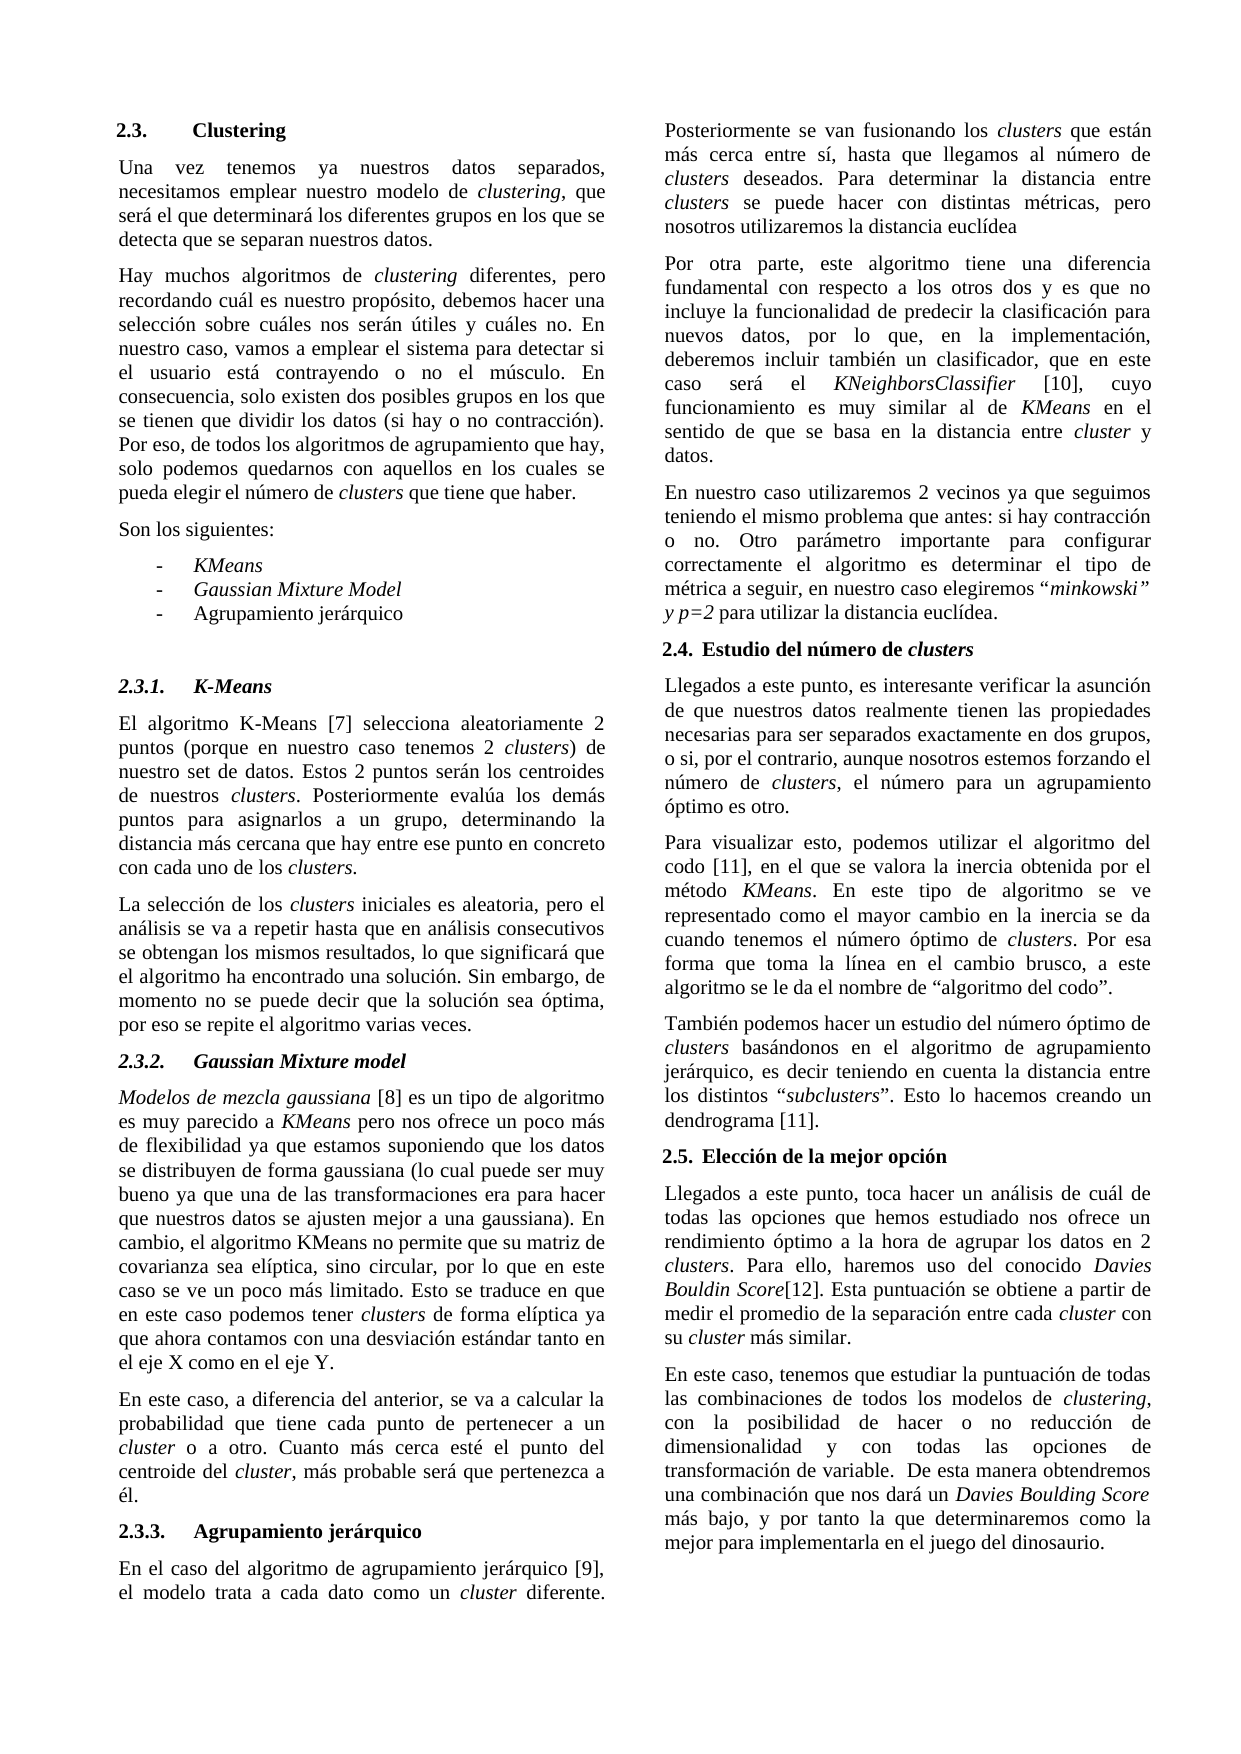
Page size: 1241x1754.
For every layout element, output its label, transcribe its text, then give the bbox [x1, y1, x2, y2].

text Para visualizar esto, podemos utilizar el algoritmo del codo [11], en el que se valora la inercia obtenida por el método KMeans. En este tipo de algoritmo se ve representado como el mayor cambio en la inercia se da cuando tenemos el número óptimo de clusters. Por esa forma que toma la línea en el cambio brusco, a este algoritmo se le da el nombre de “algoritmo del codo”. [664, 830, 1152, 999]
text En nuestro caso utilizaremos 2 vecinos ya que seguimos teniendo el mismo problema que antes: si hay contracción o no. Otro parámetro importante para configurar correctamente el algoritmo es determinar el tipo de métrica a seguir, en nuestro caso elegiremos “minkowski” y p=2 para utilizar la distancia euclídea. [664, 480, 1152, 624]
text En el caso del algoritmo de agrupamiento jerárquico [9], el modelo trata a cada dato como un cluster diferente. Posteriormente se van fusionando los clusters que están más cerca entre sí, hasta que llegamos al número de clusters deseados. Para determinar la distancia entre clusters se puede hacer con distintas métricas, pero nosotros utilizaremos la distancia euclídea [118, 1556, 605, 1604]
list KMeans [156, 553, 605, 577]
text Modelos de mezcla gaussiana [8] es un tipo de algoritmo es muy parecido a KMeans pero nos ofrece un poco más de flexibilidad ya que estamos suponiendo que los datos se distribuyen de forma gaussiana (lo cual puede ser muy bueno ya que una de las transformaciones era para hacer que nuestros datos se ajusten mejor a una gaussiana). En cambio, el algoritmo KMeans no permite que su matriz de covarianza sea elíptica, sino circular, por lo que en este caso se ve un poco más limitado. Esto se traduce en que en este caso podemos tener clusters de forma elíptica ya que ahora contamos con una desviación estándar tanto en el eje X como en el eje Y. [118, 1085, 605, 1374]
text Una vez tenemos ya nuestros datos separados, necesitamos emplear nuestro modelo de clustering, que será el que determinará los diferentes grupos en los que se detecta que se separan nuestros datos. [118, 155, 605, 251]
text Llegados a este punto, toca hacer un análisis de cuál de todas las opciones que hemos estudiado nos ofrece un rendimiento óptimo a la hora de agrupar los datos en 2 clusters. Para ello, haremos uso del conocido Davies Bouldin Score[12]. Esta puntuación se obtiene a partir de medir el promedio de la separación entre cada cluster con su cluster más similar. [664, 1181, 1152, 1349]
text En este caso, a diferencia del anterior, se va a calcular la probabilidad que tiene cada punto de pertenecer a un cluster o a otro. Cuanto más cerca esté el punto del centroide del cluster, más probable será que pertenezca a él. [118, 1387, 605, 1507]
text En el caso del algoritmo de agrupamiento jerárquico [9], el modelo trata a cada dato como un cluster diferente. Posteriormente se van fusionando los clusters que están más cerca entre sí, hasta que llegamos al número de clusters deseados. Para determinar la distancia entre clusters se puede hacer con distintas métricas, pero nosotros utilizaremos la distancia euclídea [664, 118, 1152, 238]
list Gaussian Mixture Model [156, 577, 605, 601]
text También podemos hacer un estudio del número óptimo de clusters basándonos en el algoritmo de agrupamiento jerárquico, es decir teniendo en cuenta la distancia entre los distintos “subclusters”. Esto lo hacemos creando un dendrograma [11]. [664, 1011, 1152, 1132]
subtitle Estudio del número de clusters [662, 637, 1152, 661]
subtitle Elección de la mejor opción [662, 1144, 1152, 1168]
text En este caso, tenemos que estudiar la puntuación de todas las combinaciones de todos los modelos de clustering, con la posibilidad de hacer o no reducción de dimensionalidad y con todas las opciones de transformación de variable. De esta manera obtendremos una combinación que nos dará un Davies Boulding Score más bajo, y por tanto la que determinaremos como la mejor para implementarla en el juego del dinosaurio. [664, 1362, 1152, 1554]
text La selección de los clusters iniciales es aleatoria, pero el análisis se va a repetir hasta que en análisis consecutivos se obtengan los mismos resultados, lo que significará que el algoritmo ha encontrado una solución. Sin embargo, de momento no se puede decir que la solución sea óptima, por eso se repite el algoritmo varias veces. [118, 892, 605, 1036]
subtitle K-Means [118, 674, 605, 698]
text El algoritmo K-Means [7] selecciona aleatoriamente 2 puntos (porque en nuestro caso tenemos 2 clusters) de nuestro set de datos. Estos 2 puntos serán los centroides de nuestros clusters. Posteriormente evalúa los demás puntos para asignarlos a un grupo, determinando la distancia más cercana que hay entre ese punto en concreto con cada uno de los clusters. [118, 711, 605, 879]
subtitle Gaussian Mixture model [118, 1049, 605, 1073]
list Agrupamiento jerárquico [156, 601, 605, 625]
text Por otra parte, este algoritmo tiene una diferencia fundamental con respecto a los otros dos y es que no incluye la funcionalidad de predecir la clasificación para nuevos datos, por lo que, en la implementación, deberemos incluir también un clasificador, que en este caso será el KNeighborsClassifier [10], cuyo funcionamiento es muy similar al de KMeans en el sentido de que se basa en la distancia entre cluster y datos. [664, 251, 1152, 467]
text Llegados a este punto, es interesante verificar la asunción de que nuestros datos realmente tienen las propiedades necesarias para ser separados exactamente en dos grupos, o si, por el contrario, aunque nosotros estemos forzando el número de clusters, el número para un agrupamiento óptimo es otro. [664, 673, 1152, 818]
text Son los siguientes: [118, 517, 605, 541]
subtitle Clustering [116, 118, 605, 142]
text Hay muchos algoritmos de clustering diferentes, pero recordando cuál es nuestro propósito, debemos hacer una selección sobre cuáles nos serán útiles y cuáles no. En nuestro caso, vamos a emplear el sistema para detectar si el usuario está contrayendo o no el músculo. En consecuencia, solo existen dos posibles grupos en los que se tienen que dividir los datos (si hay o no contracción). Por eso, de todos los algoritmos de agrupamiento que hay, solo podemos quedarnos con aquellos en los cuales se pueda elegir el número de clusters que tiene que haber. [118, 263, 605, 504]
subtitle Agrupamiento jerárquico [118, 1519, 605, 1543]
